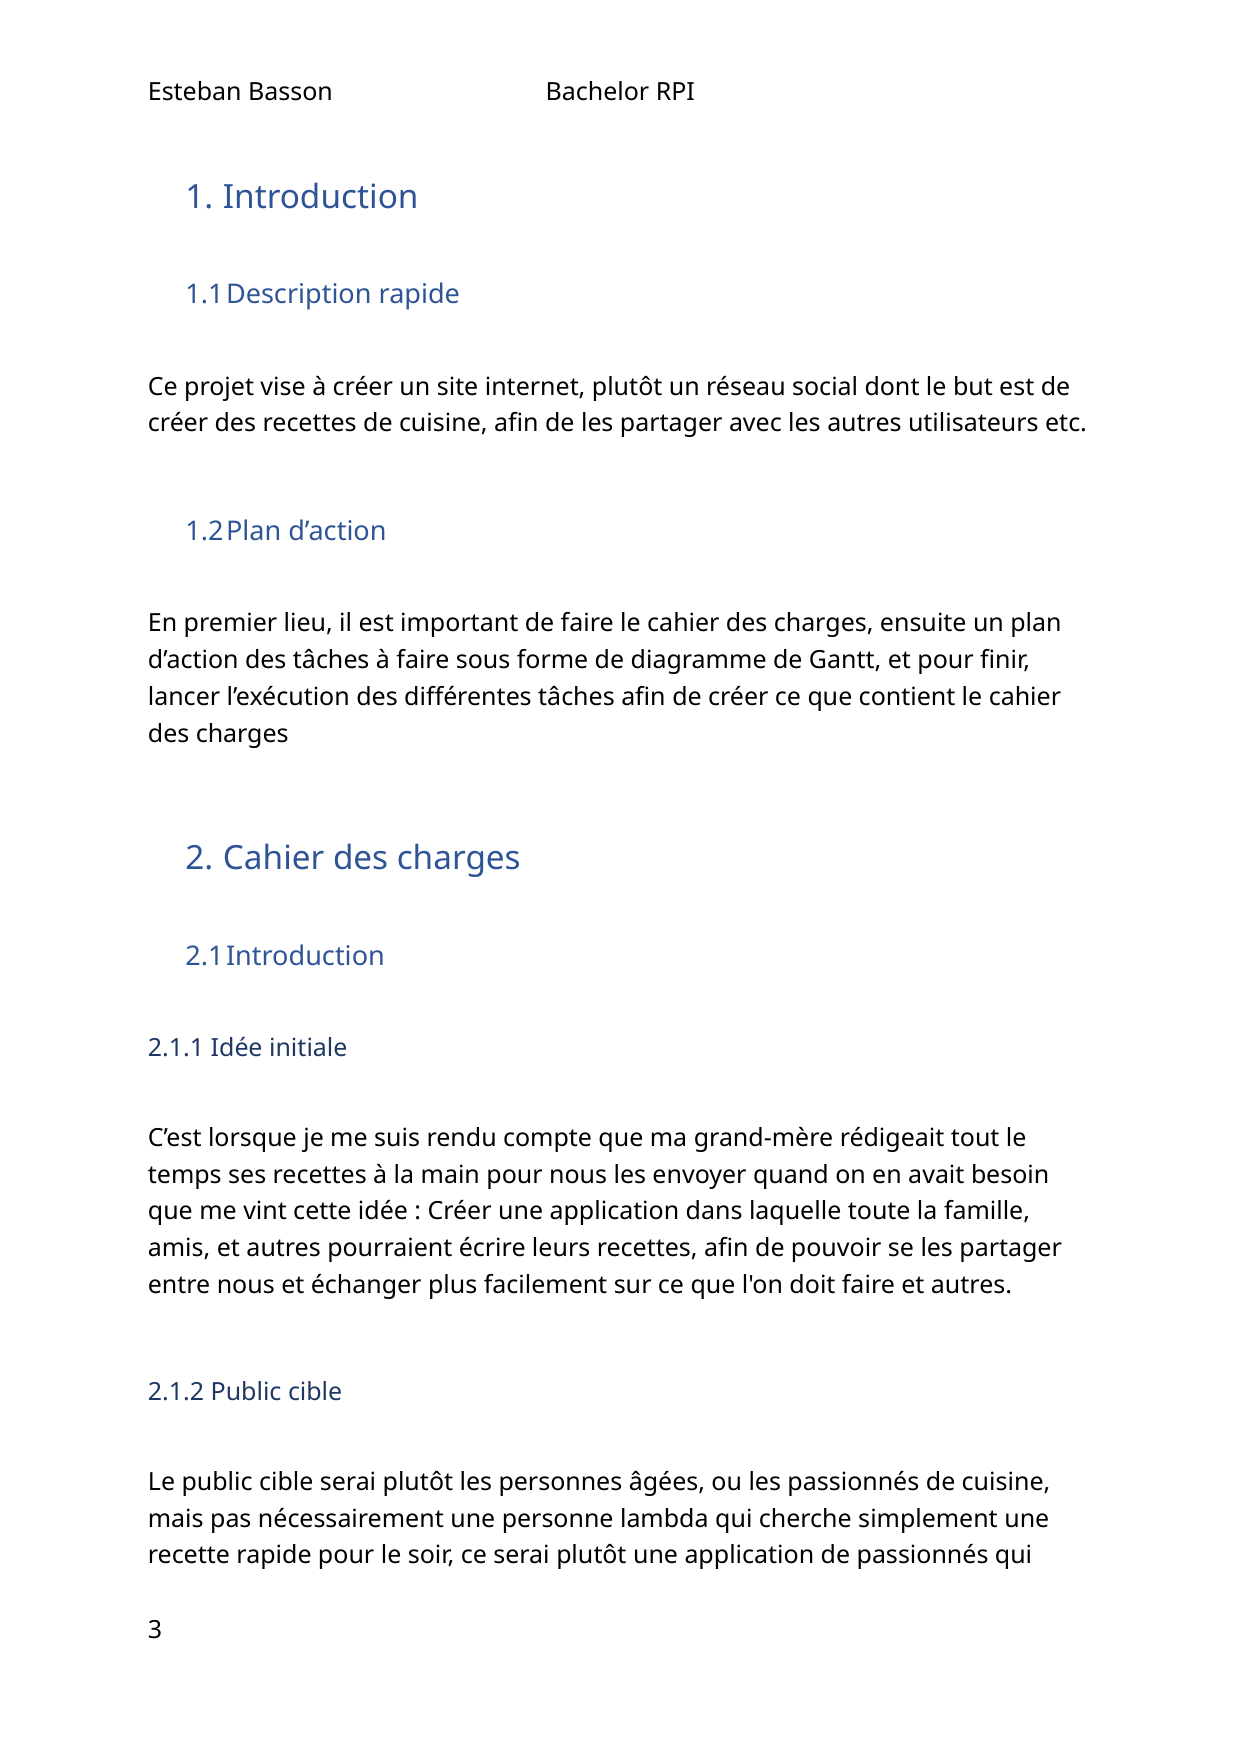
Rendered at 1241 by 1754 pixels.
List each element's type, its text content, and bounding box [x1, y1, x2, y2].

text Ce projet vise à créer un site internet, plutôt un réseau social dont le but est de créer des recettes de cuisine, afin de les partager avec les autres utilisateurs etc. [148, 368, 1093, 439]
subtitle Plan d’action [185, 512, 1093, 549]
subtitle 2.1.2 Public cible [148, 1373, 1093, 1407]
text C’est lorsque je me suis rendu compte que ma grand-mère rédigeait tout le temps ses recettes à la main pour nous les envoyer quand on en avait besoin que me vint cette idée : Créer une application dans laquelle toute la famille, amis, et autres pourraient écrire leurs recettes, afin de pouvoir se les partager entre nous et échanger plus facilement sur ce que l'on doit faire et autres. [148, 1119, 1093, 1301]
subtitle Cahier des charges [185, 834, 1093, 879]
subtitle Description rapide [185, 275, 1093, 312]
subtitle Introduction [185, 936, 1093, 973]
subtitle 2.1.1 Idée initiale [148, 1029, 1093, 1063]
text En premier lieu, il est important de faire le cahier des charges, ensuite un plan d’action des tâches à faire sous forme de diagramme de Gantt, et pour finir, lancer l’exécution des différentes tâches afin de créer ce que contient le cahier des charges [148, 605, 1093, 749]
subtitle Introduction [185, 173, 1093, 218]
